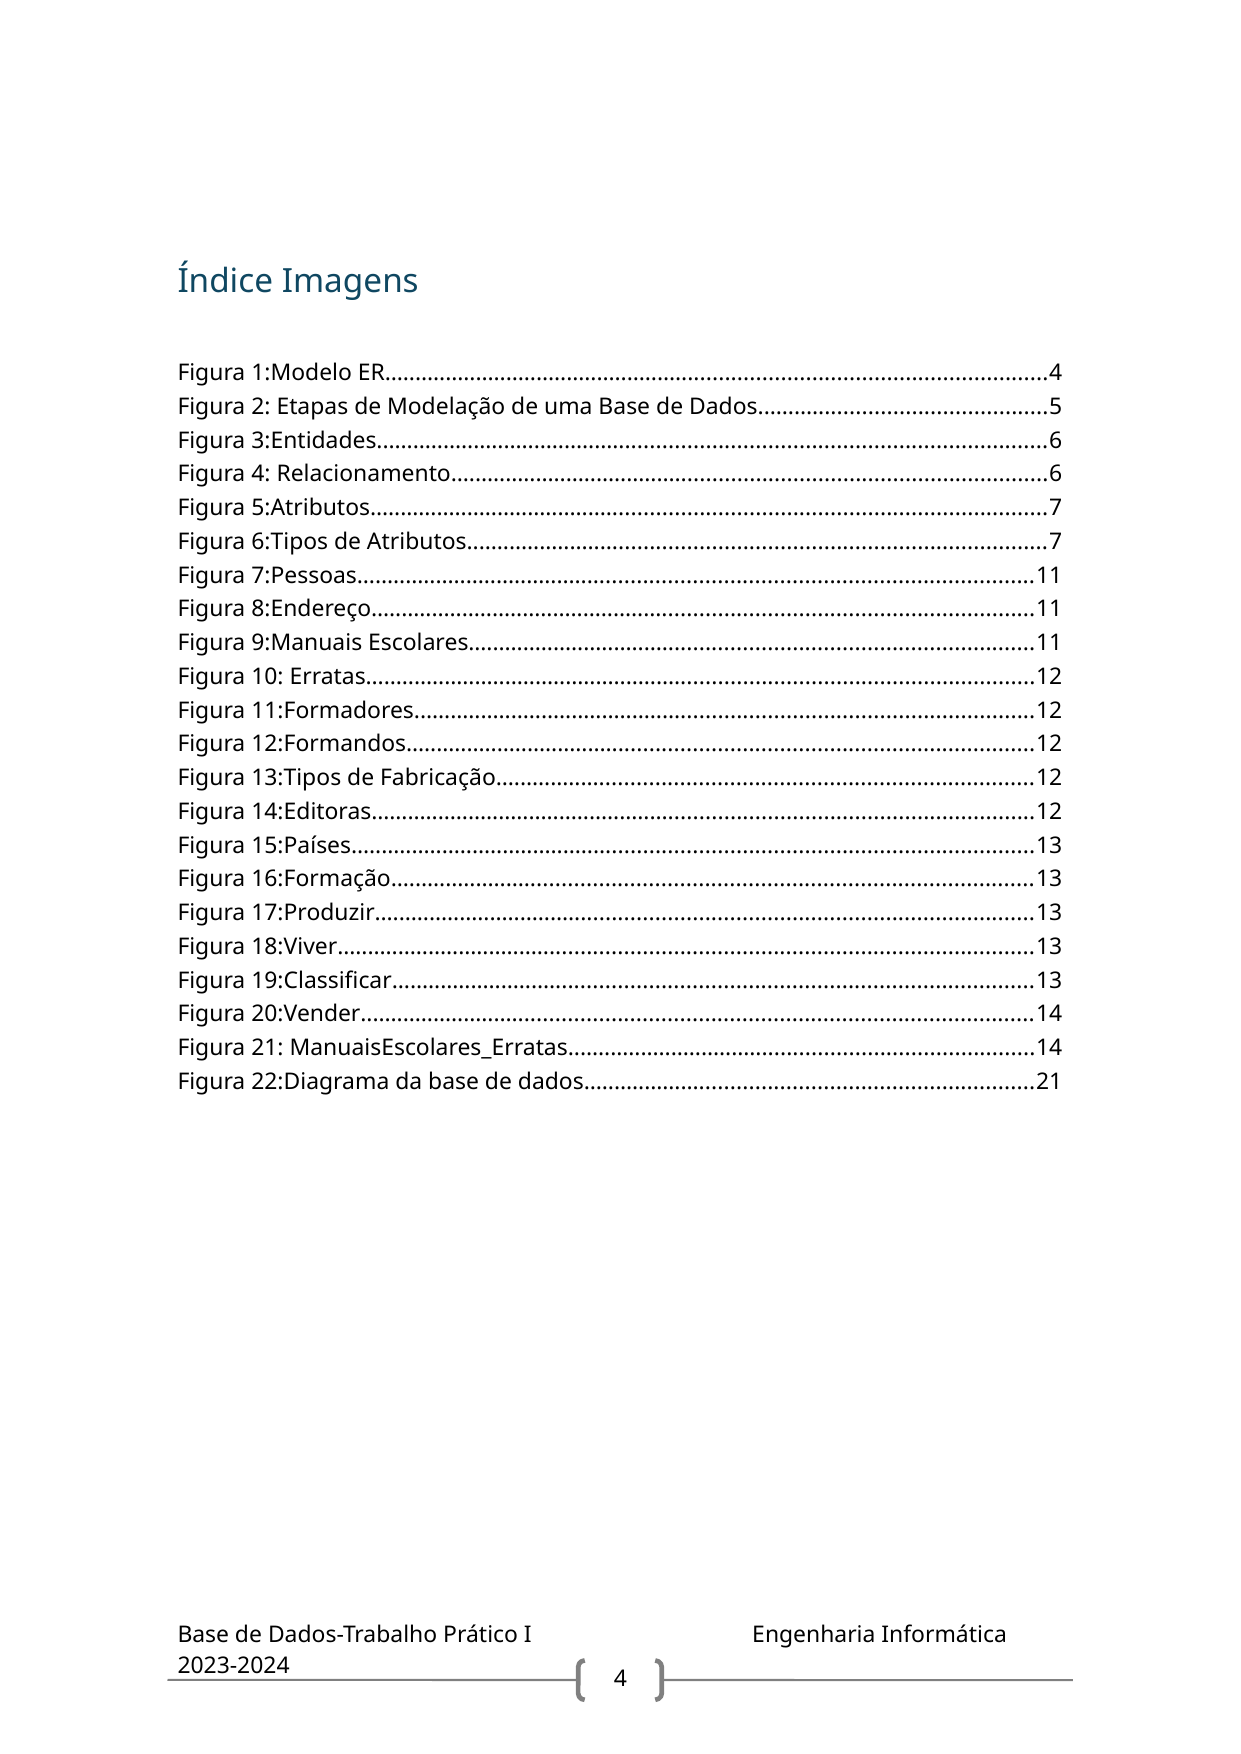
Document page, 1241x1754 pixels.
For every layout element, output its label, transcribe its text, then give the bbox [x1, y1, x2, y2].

text Figura 14:Editoras 12 [177, 795, 1063, 826]
text Figura 20:Vender 14 [177, 997, 1063, 1029]
text Figura 8:Endereço 11 [177, 592, 1063, 624]
text Figura 13:Tipos de Fabricação 12 [177, 761, 1063, 792]
text Figura 1:Modelo ER 4 [177, 356, 1063, 387]
text Figura 7:Pessoas 11 [177, 559, 1063, 590]
text Figura 16:Formação 13 [177, 862, 1063, 894]
text Figura 15:Países 13 [177, 829, 1063, 860]
text Figura 22:Diagrama da base de dados 21 [177, 1065, 1063, 1096]
text Figura 10: Erratas 12 [177, 660, 1063, 691]
subtitle Índice Imagens [177, 257, 1063, 302]
text Figura 21: ManuaisEscolares_Erratas 14 [177, 1031, 1063, 1062]
text Figura 18:Viver 13 [177, 930, 1063, 961]
text Figura 6:Tipos de Atributos 7 [177, 525, 1063, 556]
text Figura 3:Entidades 6 [177, 424, 1063, 455]
text Figura 4: Relacionamento 6 [177, 457, 1063, 489]
text Figura 9:Manuais Escolares 11 [177, 626, 1063, 657]
text Figura 2: Etapas de Modelação de uma Base de Dados 5 [177, 390, 1063, 421]
text Figura 11:Formadores 12 [177, 694, 1063, 725]
text Figura 5:Atributos 7 [177, 491, 1063, 522]
text Figura 12:Formandos 12 [177, 727, 1063, 759]
text Figura 19:Classificar 13 [177, 964, 1063, 995]
text Figura 17:Produzir 13 [177, 896, 1063, 927]
